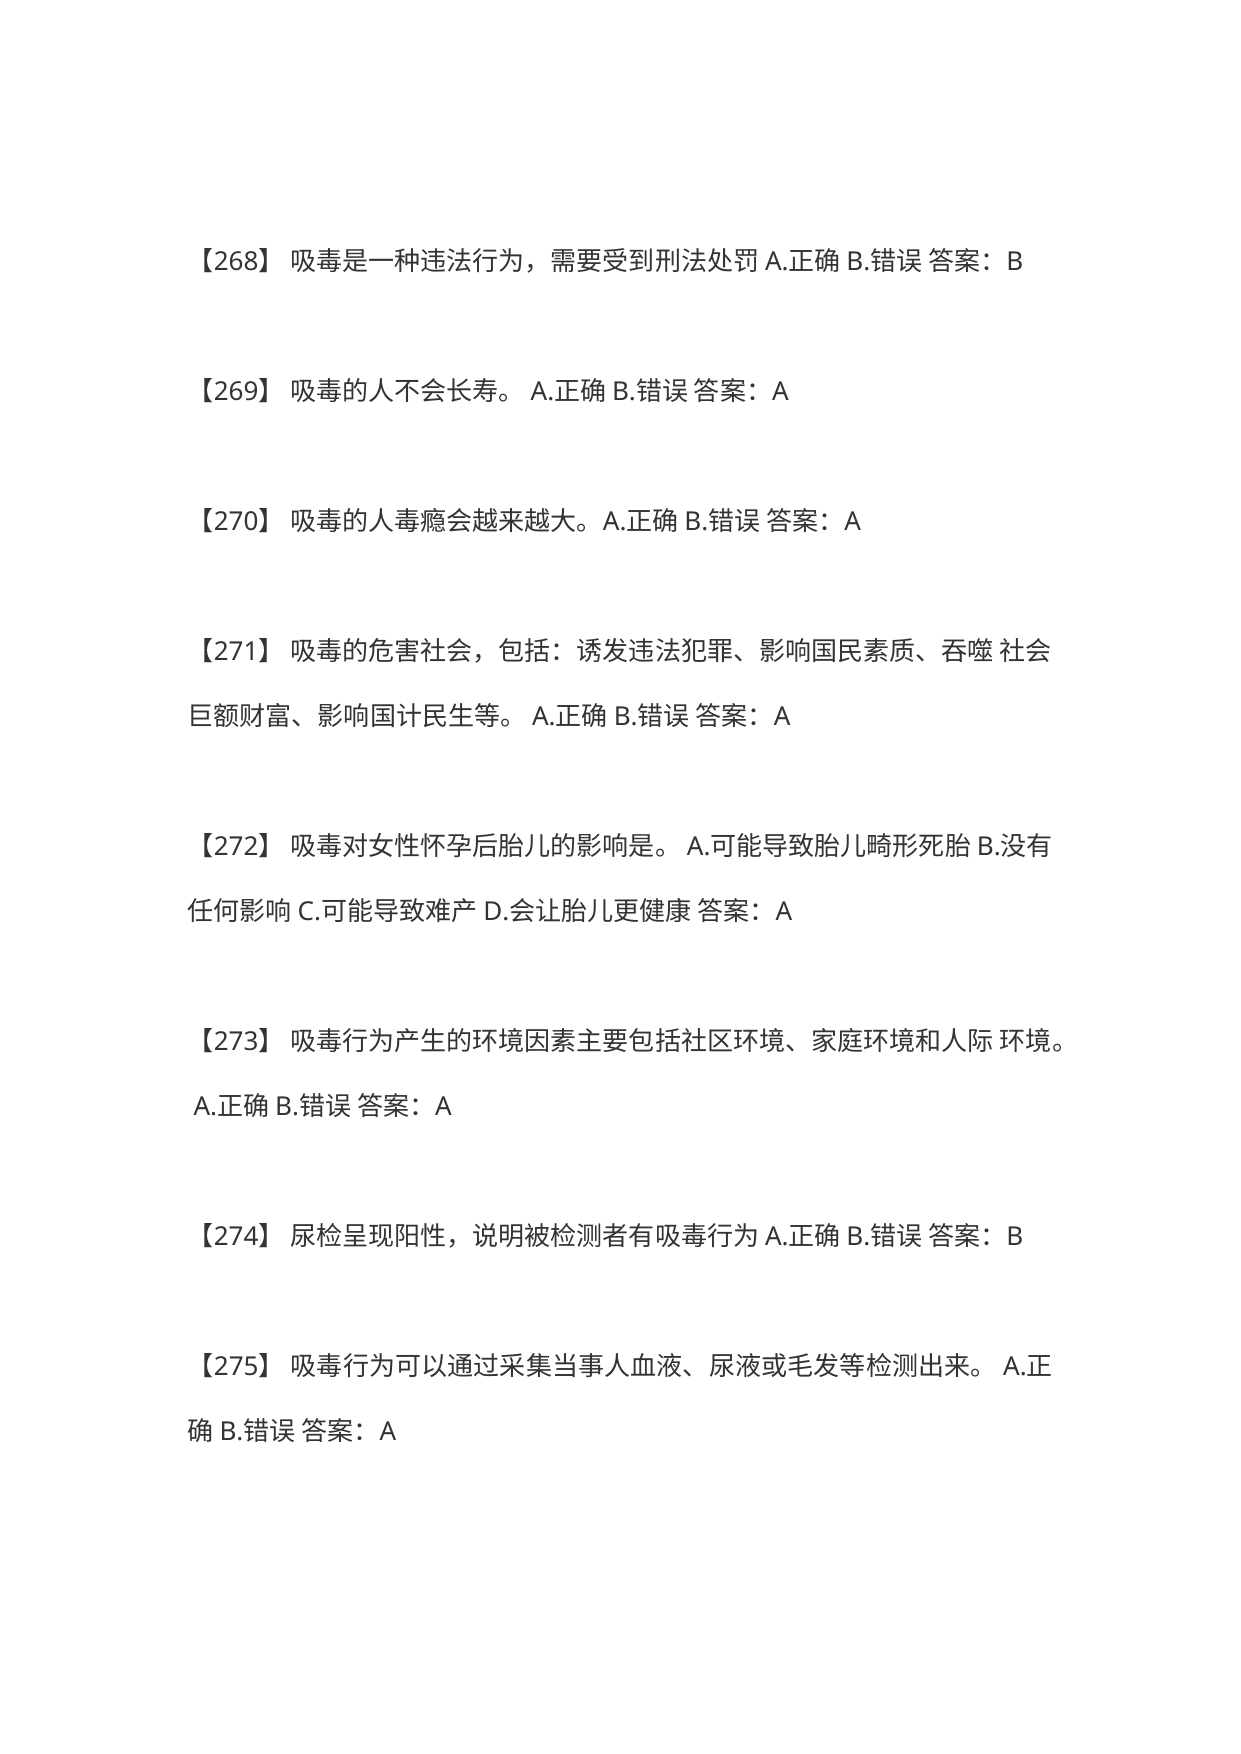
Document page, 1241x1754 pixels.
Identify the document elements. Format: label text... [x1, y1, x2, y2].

text 【275】 吸毒行为可以通过采集当事人血液、尿液或毛发等检测出来。 A.正确 B.错误 答案：A [187, 1332, 1053, 1462]
text 【270】 吸毒的人毒瘾会越来越大。A.正确 B.错误 答案：A [187, 487, 1053, 552]
text 【271】 吸毒的危害社会，包括：诱发违法犯罪、影响国民素质、吞噬 社会巨额财富、影响国计民生等。 A.正确 B.错误 答案：A [187, 617, 1053, 747]
text 【274】 尿检呈现阳性，说明被检测者有吸毒行为 A.正确 B.错误 答案：B [187, 1202, 1053, 1267]
text 【268】 吸毒是一种违法行为，需要受到刑法处罚 A.正确 B.错误 答案：B [187, 227, 1053, 292]
text 【269】 吸毒的人不会长寿。 A.正确 B.错误 答案：A [187, 357, 1053, 422]
text 【272】 吸毒对女性怀孕后胎儿的影响是。 A.可能导致胎儿畸形死胎 B.没有任何影响 C.可能导致难产 D.会让胎儿更健康 答案：A [187, 812, 1053, 942]
text 【273】 吸毒行为产生的环境因素主要包括社区环境、家庭环境和人际 环境。 A.正确 B.错误 答案：A [187, 1007, 1053, 1137]
